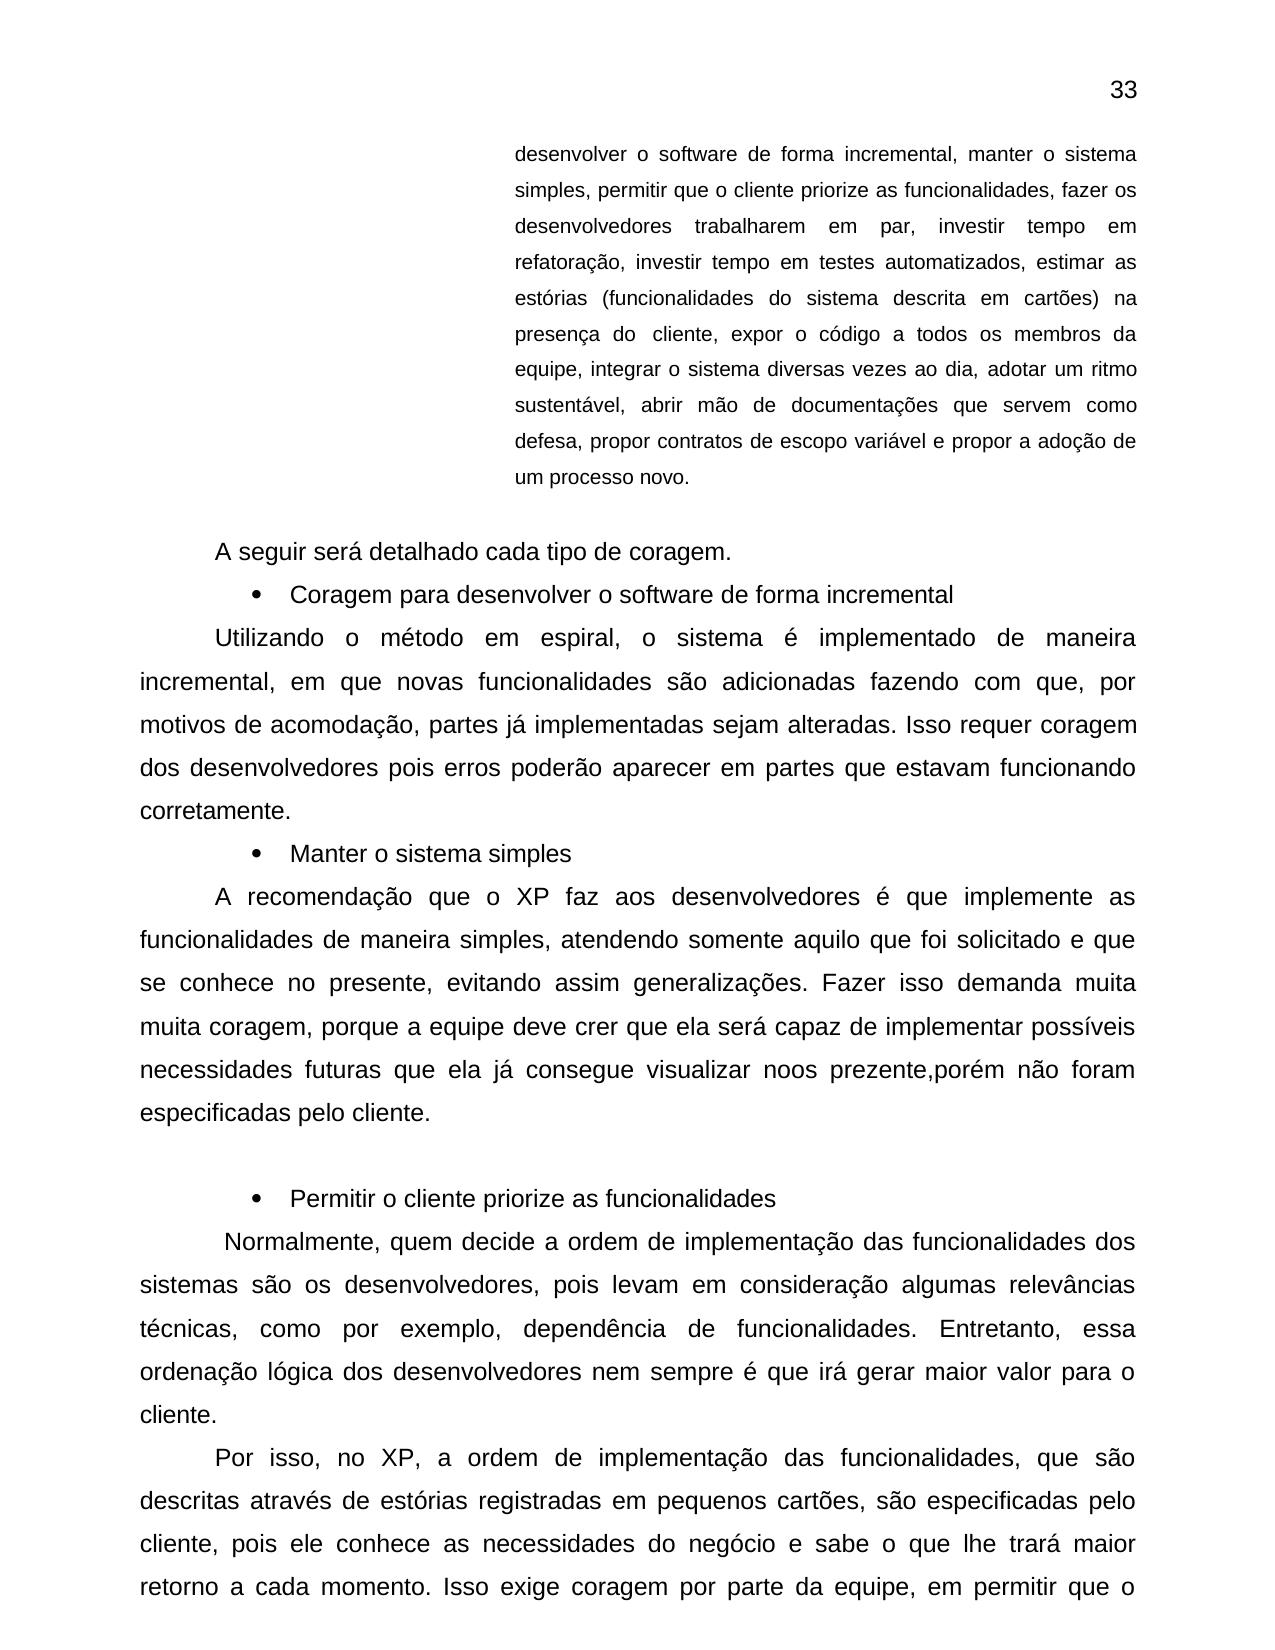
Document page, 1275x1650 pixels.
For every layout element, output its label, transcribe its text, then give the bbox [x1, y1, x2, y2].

list Manter o sistema simples [252, 839, 1137, 868]
text Normalmente, quem decide a ordem de implementação das funcionalidades dos sistemas são os desenvolvedores, pois levam em consideração algumas relevâncias técnicas, como por exemplo, dependência de funcionalidades. Entretanto, essa ordenação lógica dos desenvolvedores nem sempre é que irá gerar maior valor para o cliente. [139, 1227, 1137, 1428]
text A recomendação que o XP faz aos desenvolvedores é que implemente as funcionalidades de maneira simples, atendendo somente aquilo que foi solicitado e que se conhece no presente, evitando assim generalizações. Fazer isso demanda muita muita coragem, porque a equipe deve crer que ela será capaz de implementar possíveis necessidades futuras que ela já consegue visualizar noos prezente,porém não foram especificadas pelo cliente. [139, 882, 1137, 1127]
text A seguir será detalhado cada tipo de coragem. [139, 537, 1137, 566]
text Utilizando o método em espiral, o sistema é implementado de maneira incremental, em que novas funcionalidades são adicionadas fazendo com que, por motivos de acomodação, partes já implementadas sejam alteradas. Isso requer coragem dos desenvolvedores pois erros poderão aparecer em partes que estavam funcionando corretamente. [139, 623, 1137, 824]
list Coragem para desenvolver o software de forma incremental [252, 580, 1137, 609]
list Permitir o cliente priorize as funcionalidades [252, 1184, 1137, 1213]
